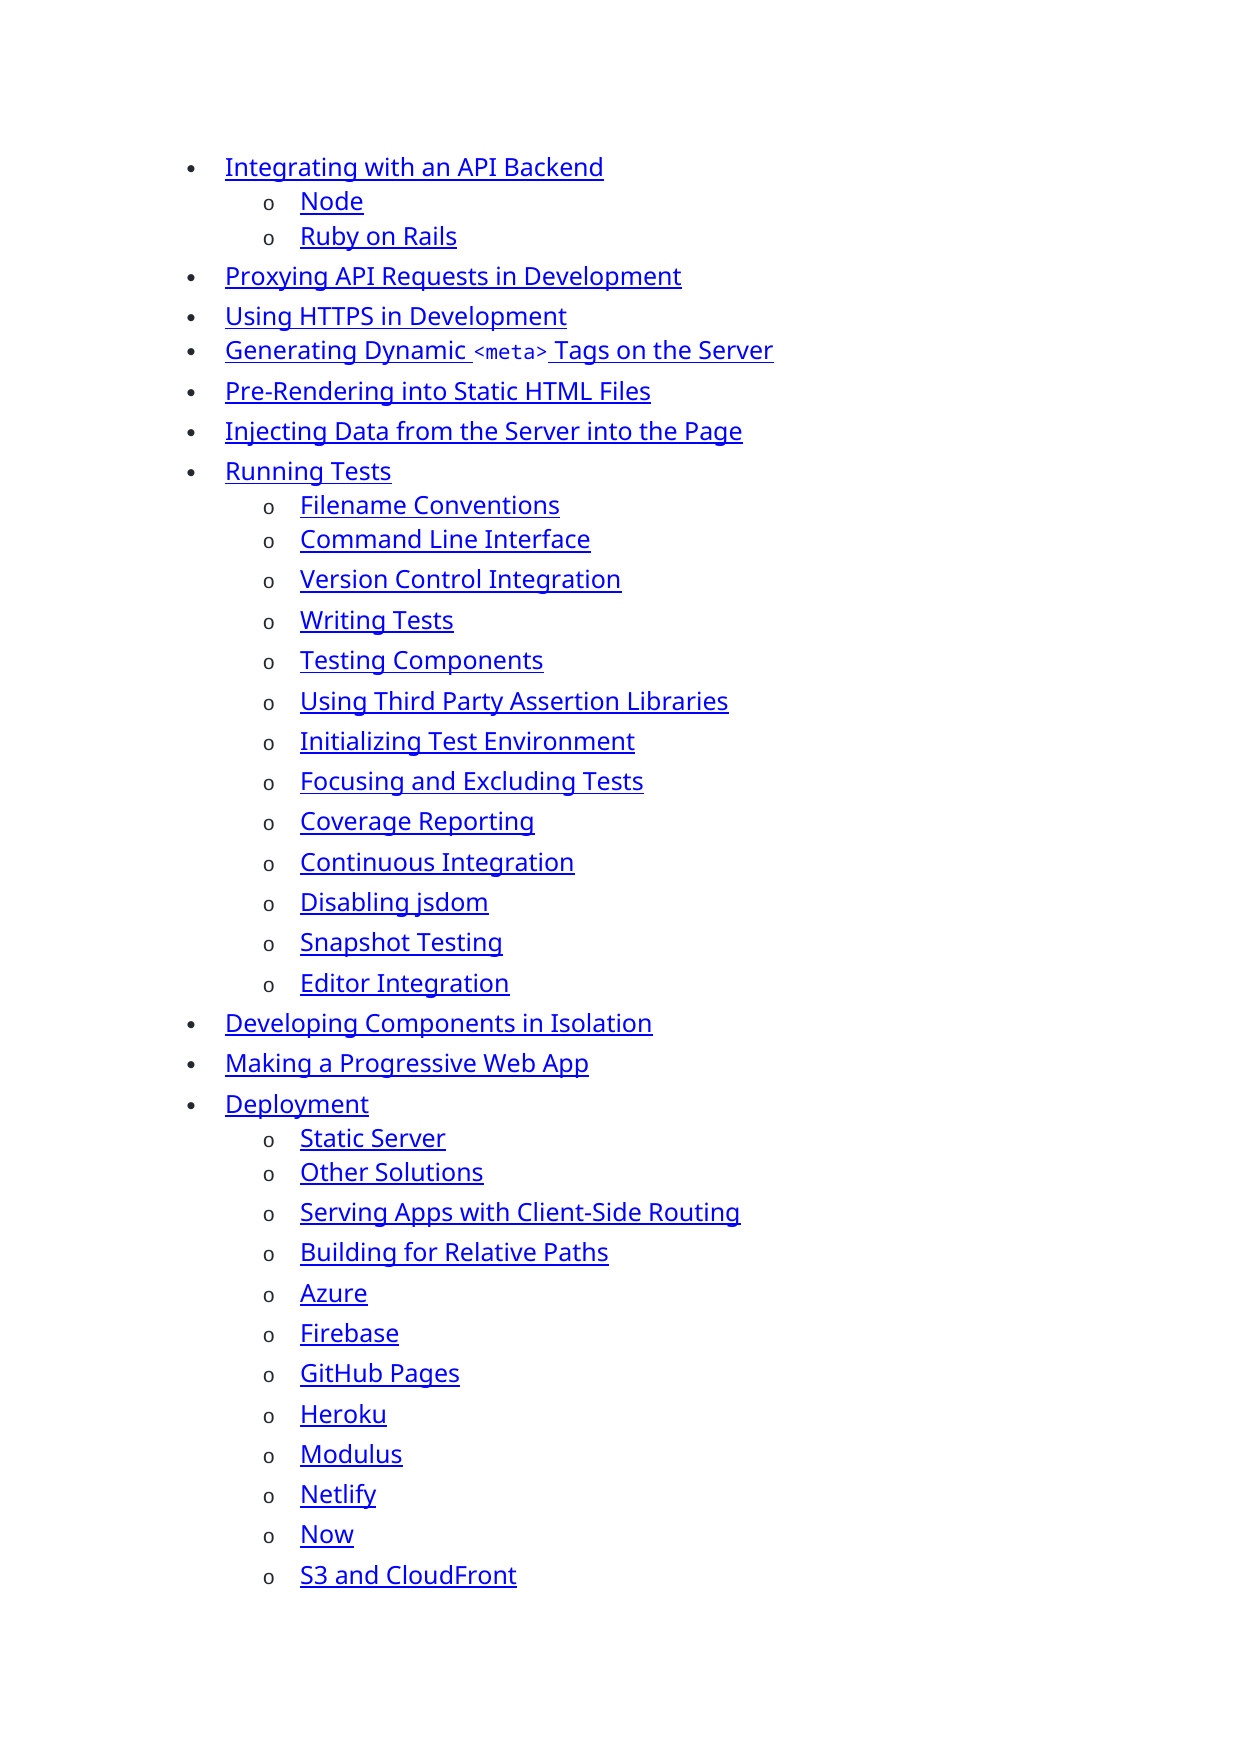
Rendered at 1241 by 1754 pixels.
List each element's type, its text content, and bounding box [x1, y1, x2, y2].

list Proxying API Requests in Development [187, 258, 1090, 292]
list Snapshot Testing [262, 925, 1090, 959]
list Generating Dynamic <meta> Tags on the Server [187, 333, 1090, 367]
list Version Control Integration [262, 562, 1090, 596]
list Ruby on Rails [262, 218, 1090, 252]
list Editor Integration [262, 965, 1090, 999]
list Firebase [262, 1316, 1090, 1350]
list Running Tests [187, 454, 1090, 488]
list GitHub Pages [262, 1356, 1090, 1390]
list Now [262, 1517, 1090, 1551]
list Static Server [262, 1120, 1090, 1154]
list Focusing and Excluding Tests [262, 764, 1090, 798]
list S3 and CloudFront [262, 1557, 1090, 1592]
list Netlify [262, 1477, 1090, 1511]
list Building for Relative Paths [262, 1235, 1090, 1269]
list Integrating with an API Backend [187, 150, 1090, 184]
list Deployment [187, 1086, 1090, 1120]
list Filename Conventions [262, 488, 1090, 522]
list Making a Progressive Web App [187, 1046, 1090, 1080]
list Command Line Interface [262, 522, 1090, 556]
list Pre-Rendering into Static HTML Files [187, 373, 1090, 407]
list Serving Apps with Client-Side Routing [262, 1195, 1090, 1229]
list Heroku [262, 1396, 1090, 1430]
list Using Third Party Assertion Libraries [262, 683, 1090, 717]
list Modulus [262, 1437, 1090, 1471]
list Writing Tests [262, 602, 1090, 637]
list Testing Components [262, 643, 1090, 677]
list Other Solutions [262, 1154, 1090, 1188]
list Disabling jsdom [262, 885, 1090, 919]
list Node [262, 184, 1090, 218]
list Injecting Data from the Server into the Page [187, 413, 1090, 447]
list Continuous Integration [262, 844, 1090, 878]
list Initializing Test Environment [262, 723, 1090, 757]
list Developing Components in Isolation [187, 1006, 1090, 1040]
list Azure [262, 1275, 1090, 1309]
list Coverage Reporting [262, 804, 1090, 838]
list Using HTTPS in Development [187, 299, 1090, 333]
